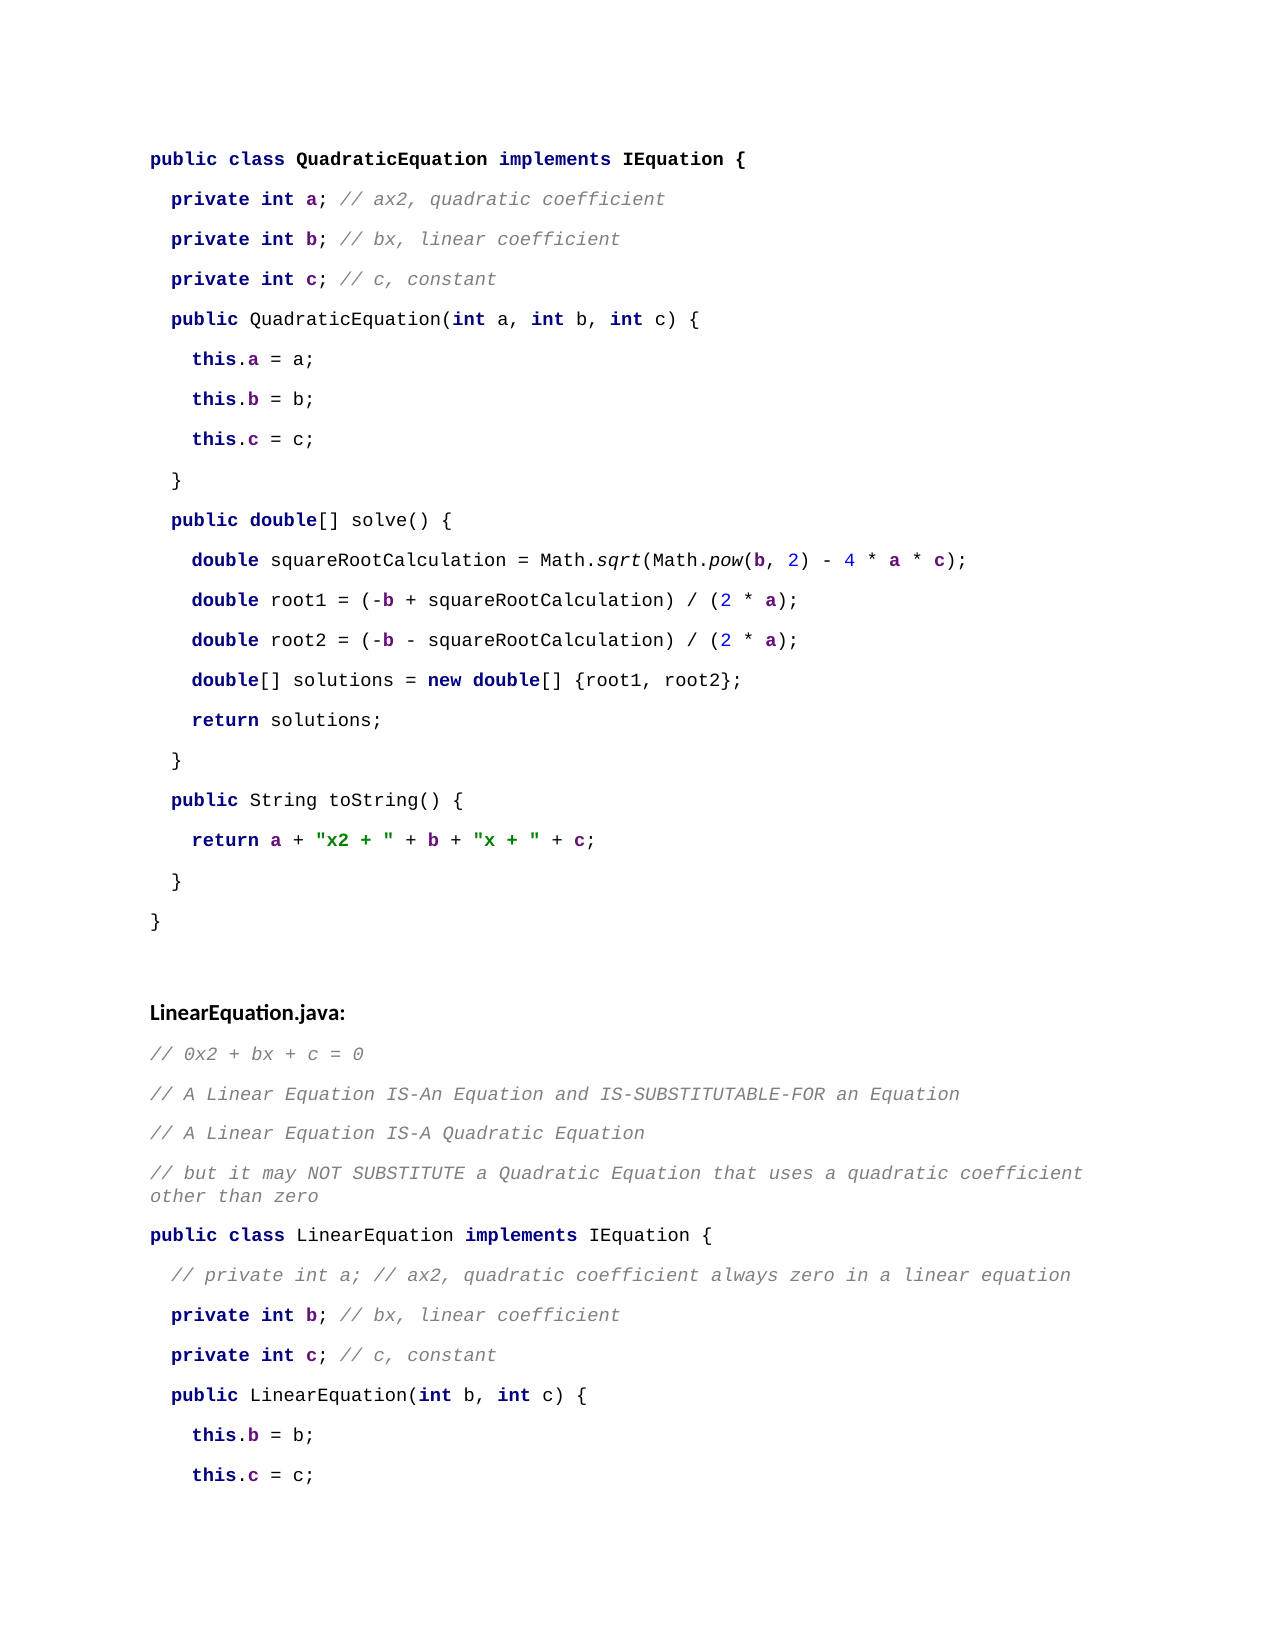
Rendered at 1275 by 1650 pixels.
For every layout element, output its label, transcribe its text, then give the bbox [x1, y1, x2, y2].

text public QuadraticEquation(int a, int b, int c) { [150, 310, 1125, 331]
text // but it may NOT SUBSTITUTE a Quadratic Equation that uses a quadratic coefficient other than zero [150, 1163, 1125, 1208]
text // A Linear Equation IS-An Equation and IS-SUBSTITUTABLE-FOR an Equation [150, 1084, 1125, 1106]
text return a + "x2 + " + b + "x + " + c; [150, 831, 1125, 852]
text public class LinearEquation implements IEquation { [150, 1226, 1125, 1247]
text private int b; // bx, linear coefficient [150, 230, 1125, 251]
text this.c = c; [150, 430, 1125, 451]
text return solutions; [150, 711, 1125, 732]
text LinearEquation.java: [150, 998, 1125, 1026]
text double root2 = (-b - squareRootCalculation) / (2 * a); [150, 631, 1125, 652]
text private int b; // bx, linear coefficient [150, 1306, 1125, 1327]
text } [150, 751, 1125, 772]
text public String toString() { [150, 791, 1125, 812]
text // A Linear Equation IS-A Quadratic Equation [150, 1124, 1125, 1145]
text private int c; // c, constant [150, 1346, 1125, 1367]
text public class QuadraticEquation implements IEquation { [150, 150, 1125, 171]
text // 0x2 + bx + c = 0 [150, 1045, 1125, 1066]
text this.b = b; [150, 390, 1125, 411]
text private int c; // c, constant [150, 270, 1125, 291]
text public double[] solve() { [150, 510, 1125, 532]
text double root1 = (-b + squareRootCalculation) / (2 * a); [150, 591, 1125, 612]
text this.b = b; [150, 1426, 1125, 1447]
text } [150, 871, 1125, 893]
text public LinearEquation(int b, int c) { [150, 1386, 1125, 1407]
text } [150, 470, 1125, 492]
text private int a; // ax2, quadratic coefficient [150, 189, 1125, 211]
text double[] solutions = new double[] {root1, root2}; [150, 671, 1125, 692]
text double squareRootCalculation = Math.sqrt(Math.pow(b, 2) - 4 * a * c); [150, 551, 1125, 572]
text this.c = c; [150, 1466, 1125, 1487]
text this.a = a; [150, 350, 1125, 371]
text } [150, 911, 1125, 933]
text // private int a; // ax2, quadratic coefficient always zero in a linear equation [150, 1266, 1125, 1287]
